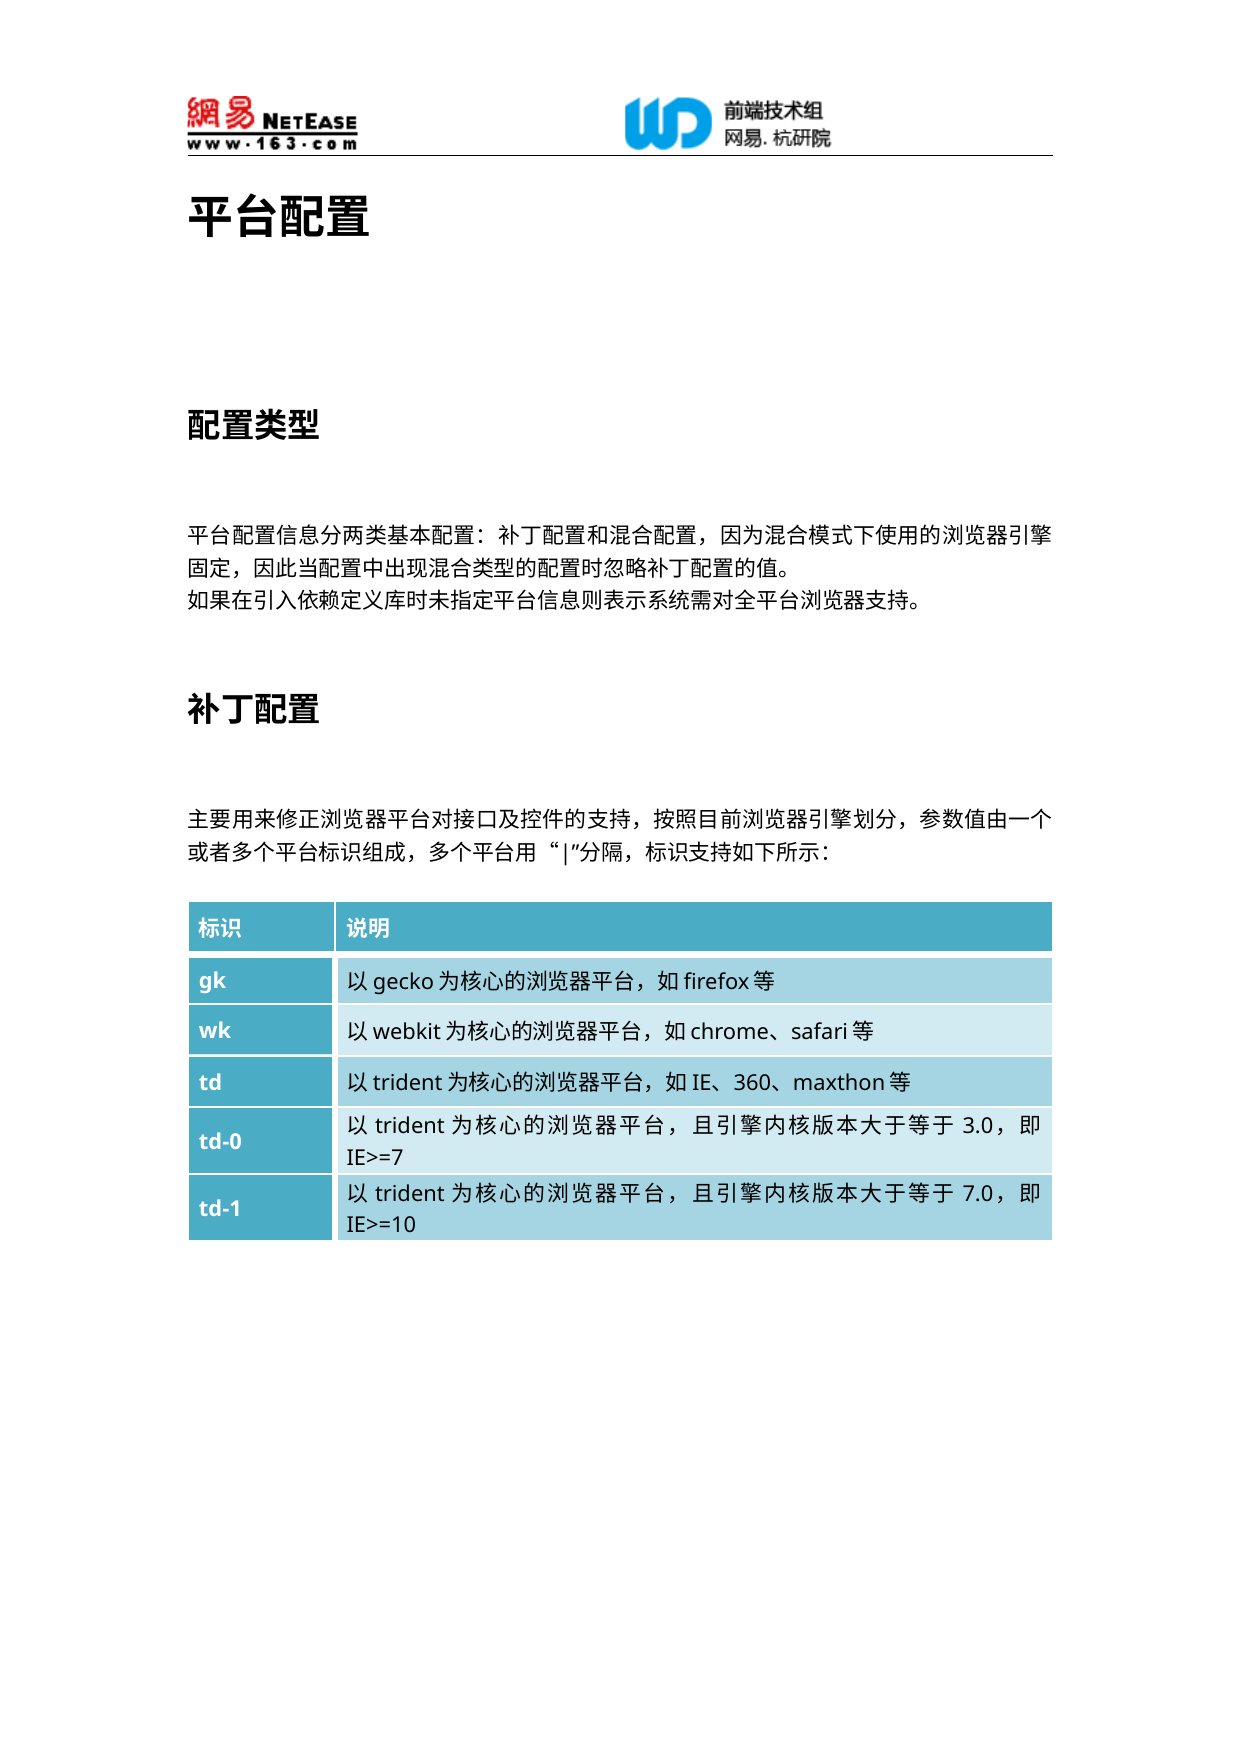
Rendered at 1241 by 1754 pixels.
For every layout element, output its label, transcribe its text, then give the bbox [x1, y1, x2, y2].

table_cell 以trident为核心的浏览器平台，如IE、360、maxthon等 [338, 1057, 1052, 1106]
subtitle 平台配置 [187, 165, 1053, 263]
text 平台配置信息分两类基本配置：补丁配置和混合配置，因为混合模式下使用的浏览器引擎固定，因此当配置中出现混合类型的配置时忽略补丁配置的值。 [187, 518, 1053, 583]
picture [187, 96, 361, 153]
subtitle 配置类型 [187, 391, 1053, 456]
table_header 说明 [336, 902, 1052, 951]
table_cell wk [189, 1005, 332, 1054]
subtitle 补丁配置 [187, 675, 1053, 740]
table_cell 以trident为核心的浏览器平台，且引擎内核版本大于等于3.0，即IE>=7 [338, 1108, 1052, 1173]
table_cell td-1 [189, 1175, 332, 1240]
table_cell 以gecko为核心的浏览器平台，如firefox等 [338, 958, 1052, 1003]
table_cell gk [189, 958, 332, 1003]
table_cell td-0 [189, 1108, 332, 1173]
table_cell 以webkit为核心的浏览器平台，如chrome、safari等 [338, 1005, 1052, 1054]
table_header 标识 [189, 902, 334, 951]
text 主要用来修正浏览器平台对接口及控件的支持，按照目前浏览器引擎划分，参数值由一个或者多个平台标识组成，多个平台用“|”分隔，标识支持如下所示： [187, 802, 1053, 867]
picture [624, 88, 833, 153]
text 如果在引入依赖定义库时未指定平台信息则表示系统需对全平台浏览器支持。 [187, 583, 1053, 615]
table_cell 以trident为核心的浏览器平台，且引擎内核版本大于等于7.0，即IE>=10 [338, 1175, 1052, 1240]
table_cell td [189, 1057, 332, 1106]
